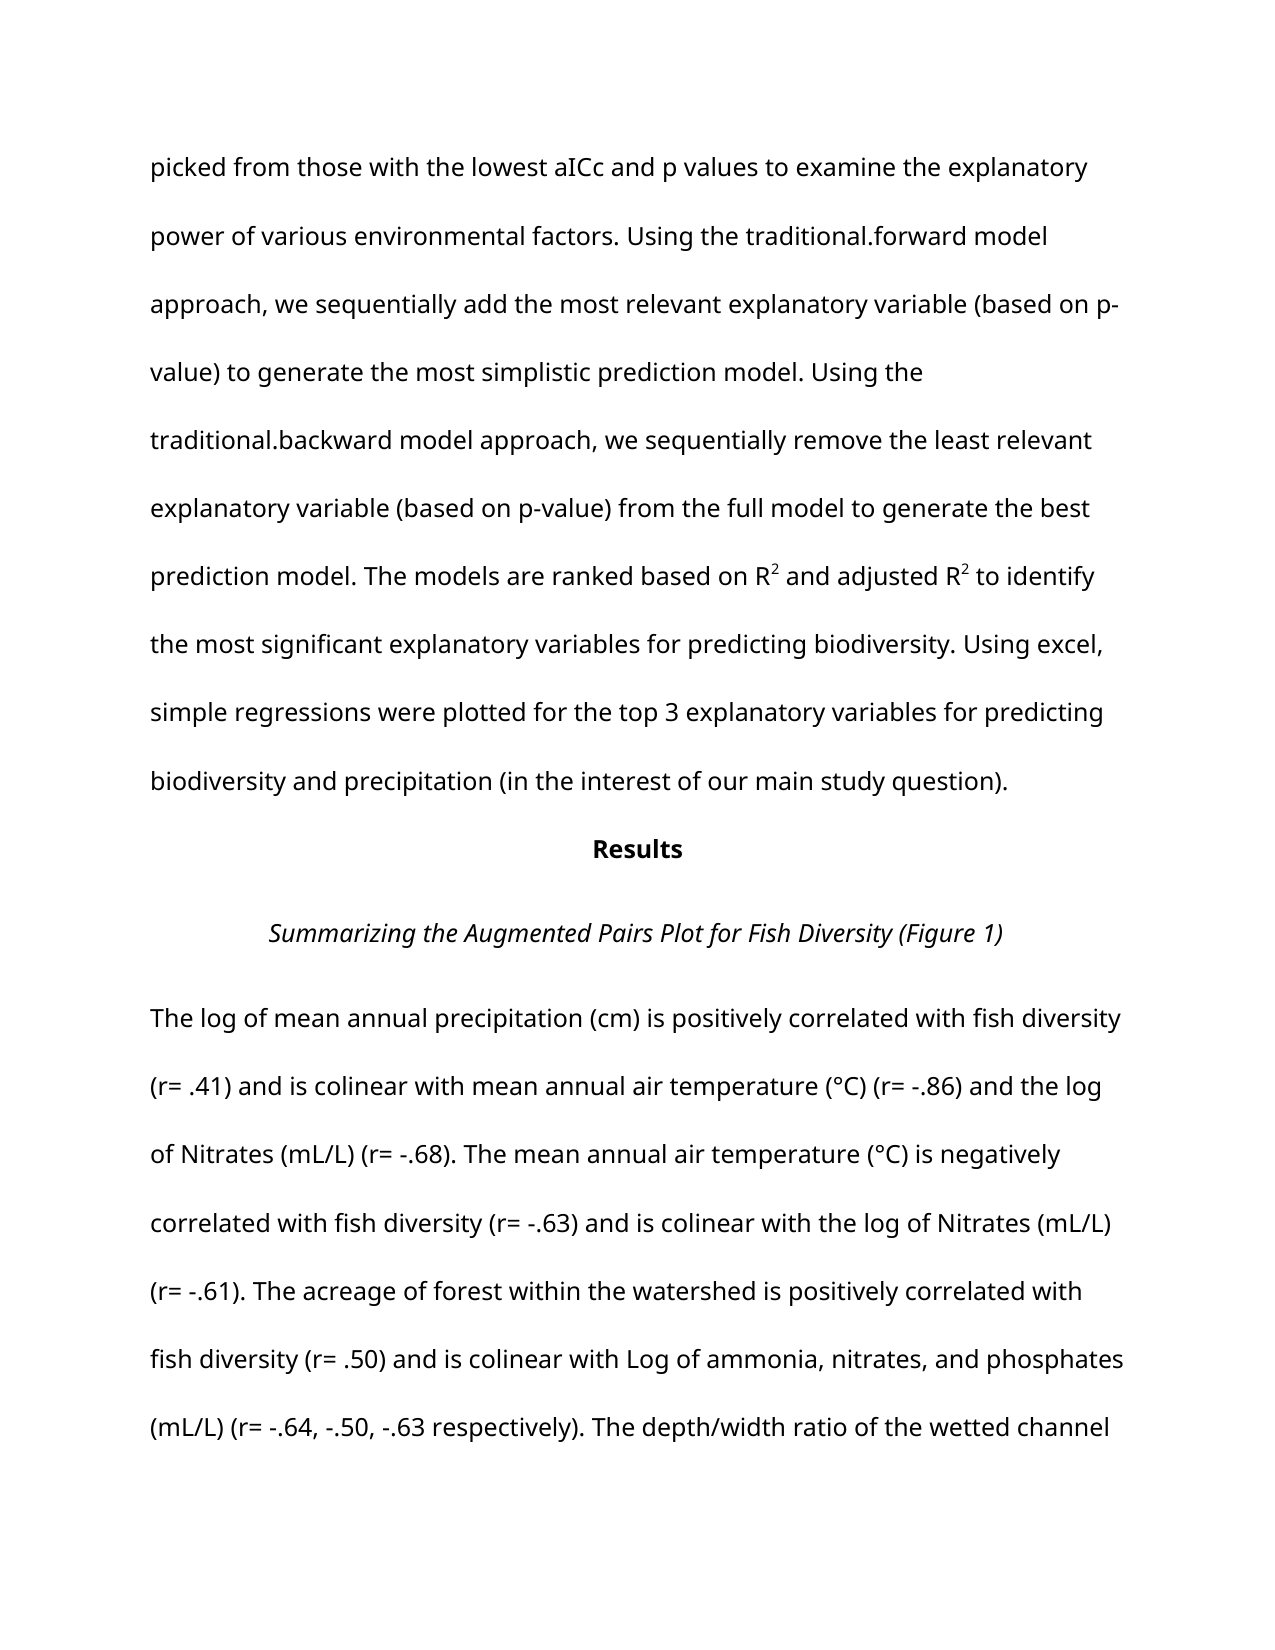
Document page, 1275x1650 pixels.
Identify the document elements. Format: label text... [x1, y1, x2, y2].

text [150, 1001, 1125, 1444]
text Summarizing the Augmented Pairs Plot for Fish Diversity (Figure 1) [150, 916, 1125, 950]
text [150, 150, 1125, 797]
text Results [150, 831, 1125, 865]
